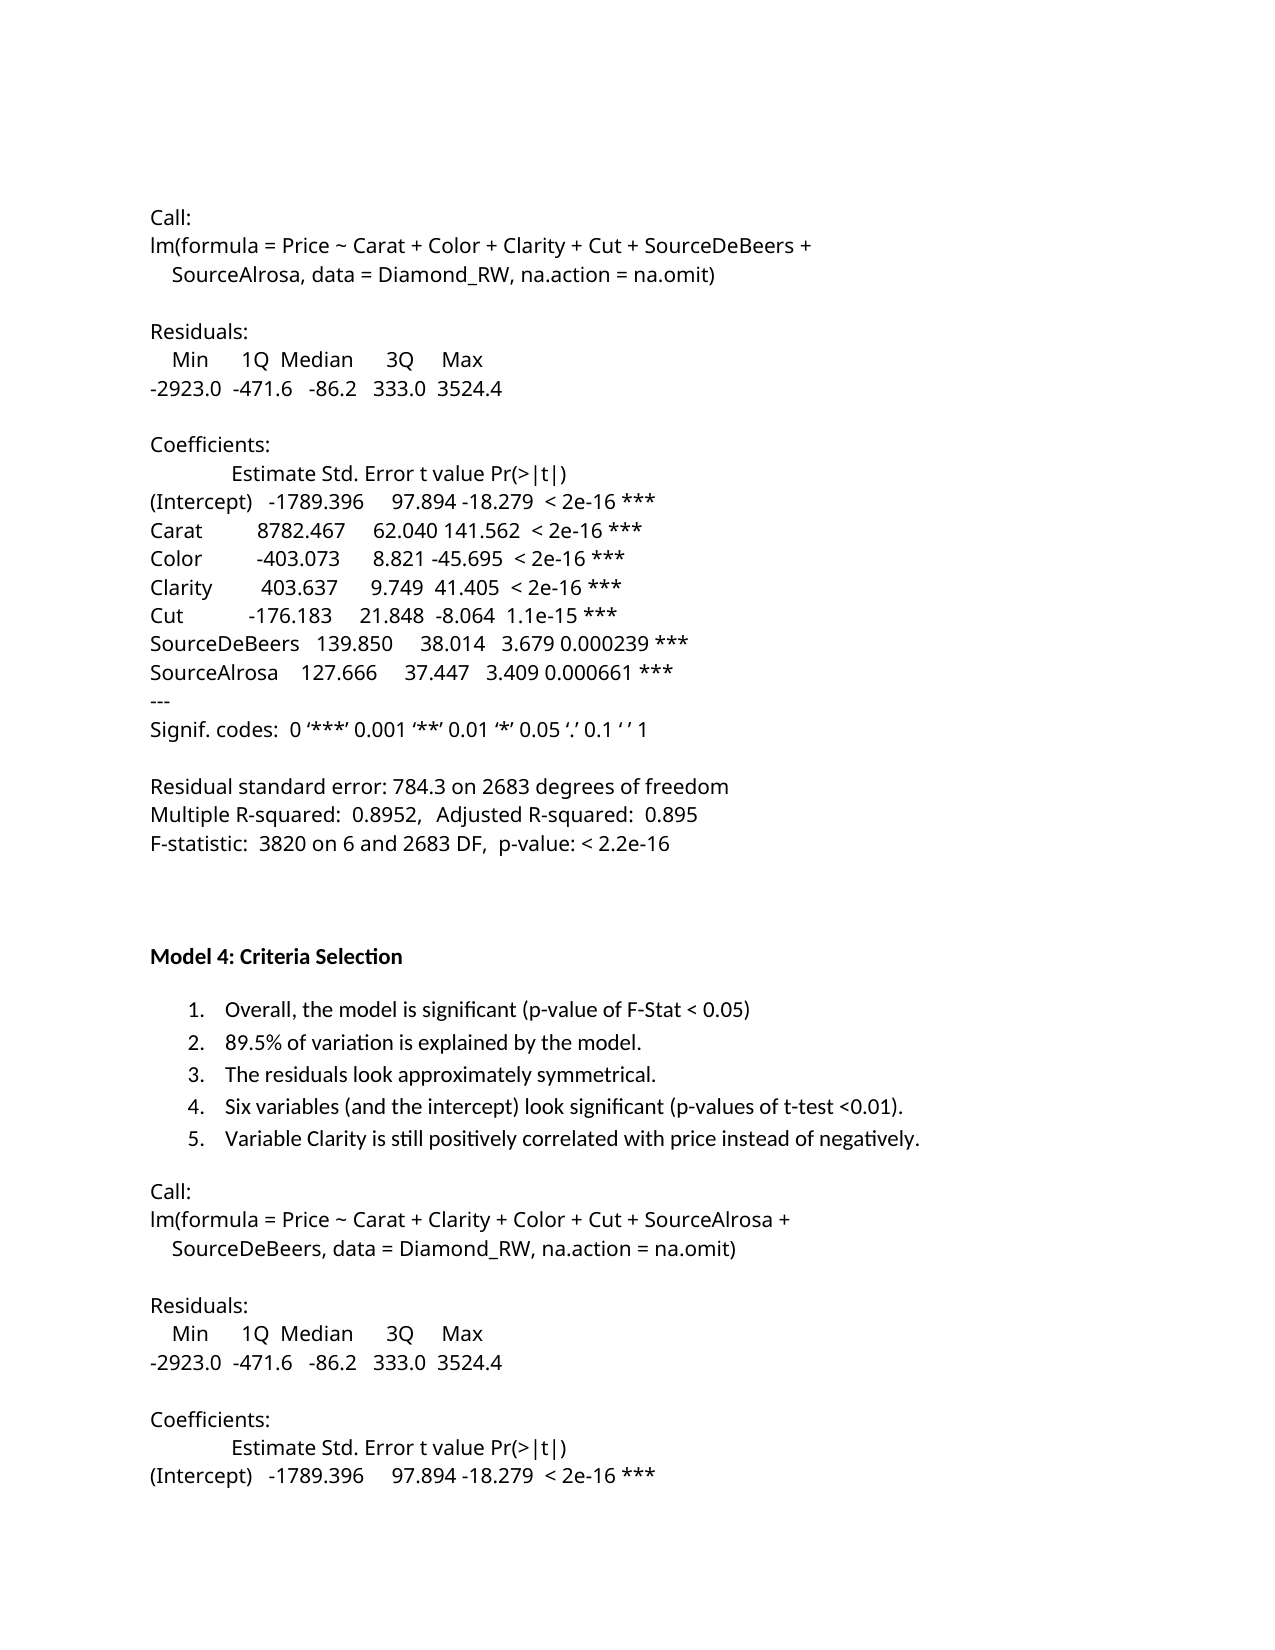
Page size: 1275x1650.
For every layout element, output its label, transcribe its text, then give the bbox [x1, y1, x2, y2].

text Clarity 403.637 9.749 41.405 < 2e-16 *** [150, 573, 1181, 601]
text Min 1Q Median 3Q Max [150, 1319, 1181, 1348]
text SourceAlrosa, data = Diamond_RW, na.action = na.omit) [150, 260, 1181, 288]
text (Intercept) -1789.396 97.894 -18.279 < 2e-16 *** [150, 487, 1181, 516]
list Overall, the model is significant (p-value of F-Stat < 0.05) [187, 995, 1181, 1023]
text Estimate Std. Error t value Pr(>|t|) [150, 1433, 1181, 1462]
list Variable Clarity is still positively correlated with price instead of negatively. [187, 1124, 1181, 1152]
text Carat 8782.467 62.040 141.562 < 2e-16 *** [150, 516, 1181, 544]
text lm(formula = Price ~ Carat + Clarity + Color + Cut + SourceAlrosa + [150, 1206, 1181, 1234]
text SourceDeBeers 139.850 38.014 3.679 0.000239 *** [150, 629, 1181, 658]
text Coefficients: [150, 431, 1181, 459]
text lm(formula = Price ~ Carat + Color + Clarity + Cut + SourceDeBeers + [150, 231, 1181, 260]
text Residuals: [150, 317, 1181, 345]
text Coefficients: [150, 1405, 1181, 1433]
text Signif. codes: 0 ‘***’ 0.001 ‘**’ 0.01 ‘*’ 0.05 ‘.’ 0.1 ‘ ’ 1 [150, 715, 1181, 743]
list Six variables (and the intercept) look significant (p-values of t-test <0.01). [187, 1092, 1181, 1120]
text Cut -176.183 21.848 -8.064 1.1e-15 *** [150, 601, 1181, 629]
list The residuals look approximately symmetrical. [187, 1060, 1181, 1088]
text --- [150, 686, 1181, 715]
list 89.5% of variation is explained by the model. [187, 1028, 1181, 1056]
text Model 4: Criteria Selection [150, 942, 1181, 970]
text Min 1Q Median 3Q Max [150, 345, 1181, 374]
text Estimate Std. Error t value Pr(>|t|) [150, 459, 1181, 487]
text (Intercept) -1789.396 97.894 -18.279 < 2e-16 *** [150, 1462, 1181, 1490]
text SourceDeBeers, data = Diamond_RW, na.action = na.omit) [150, 1234, 1181, 1262]
text Call: [150, 1177, 1181, 1206]
text F-statistic: 3820 on 6 and 2683 DF, p-value: < 2.2e-16 [150, 829, 1181, 857]
text Residuals: [150, 1291, 1181, 1319]
text Multiple R-squared: 0.8952, Adjusted R-squared: 0.895 [150, 800, 1181, 829]
text SourceAlrosa 127.666 37.447 3.409 0.000661 *** [150, 658, 1181, 686]
text Color -403.073 8.821 -45.695 < 2e-16 *** [150, 544, 1181, 573]
text -2923.0 -471.6 -86.2 333.0 3524.4 [150, 374, 1181, 402]
text Call: [150, 203, 1181, 231]
text Residual standard error: 784.3 on 2683 degrees of freedom [150, 772, 1181, 800]
text -2923.0 -471.6 -86.2 333.0 3524.4 [150, 1348, 1181, 1376]
